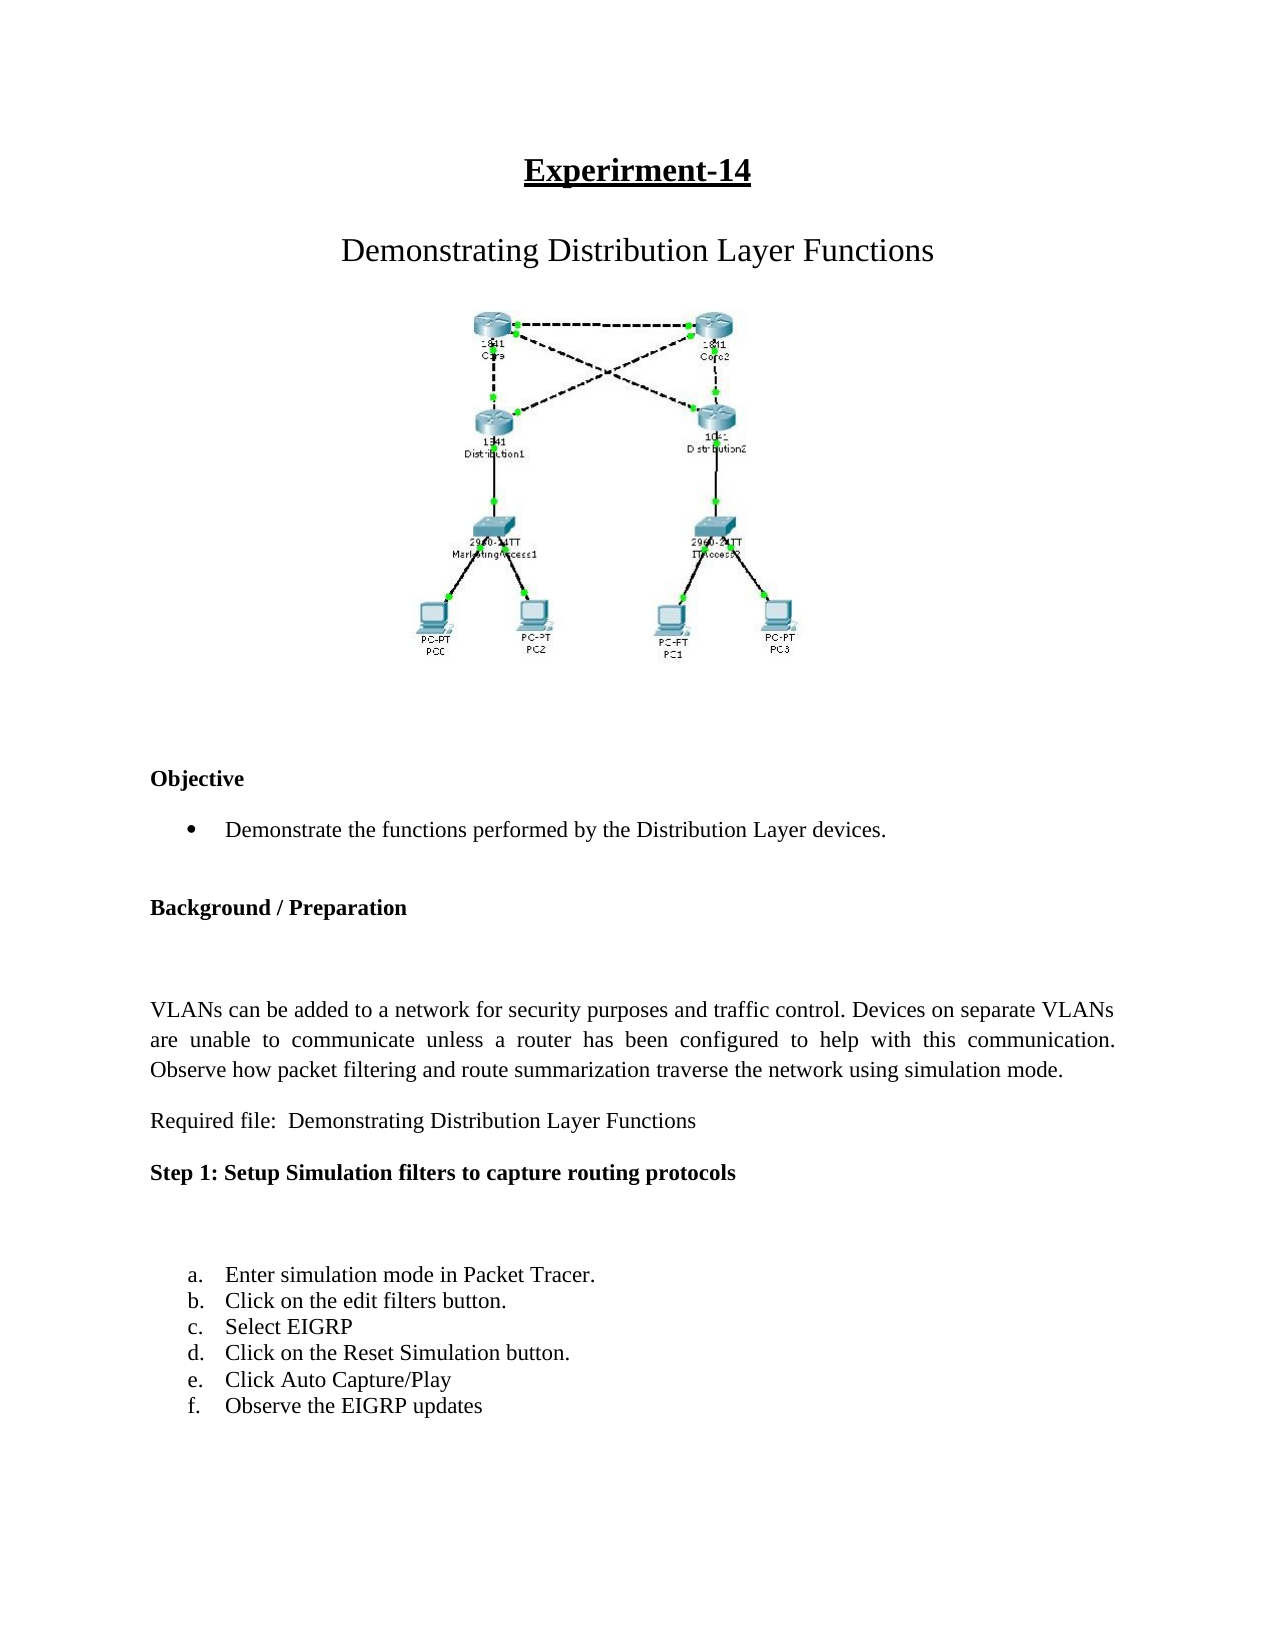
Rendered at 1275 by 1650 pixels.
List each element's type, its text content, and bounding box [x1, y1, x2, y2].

list Click Auto Capture/Play [187, 1366, 1212, 1392]
list Click on the edit filters button. [187, 1287, 1212, 1313]
subtitle Background / Preparation [150, 894, 1212, 921]
text Required file: Demonstrating Distribution Layer Functions [150, 1107, 1212, 1134]
list Click on the Reset Simulation button. [187, 1340, 1212, 1366]
subtitle Objective [150, 766, 1212, 792]
list Enter simulation mode in Packet Tracer. [187, 1261, 1212, 1287]
subtitle Experirment-14 [227, 150, 1048, 188]
list Observe the EIGRP updates [187, 1392, 1212, 1418]
subtitle Step 1: Setup Simulation filters to capture routing protocols [150, 1159, 1212, 1185]
picture [409, 310, 810, 664]
text VLANs can be added to a network for security purposes and traffic control. Devices on separate VLANs are unable to communicate unless a router has been configured to help with this communication. Observe how packet filtering and route summarization traverse the network using simulation mode. [150, 996, 1117, 1083]
list Select EIGRP [187, 1313, 1212, 1340]
subtitle Demonstrating Distribution Layer Functions [341, 231, 1212, 269]
list Demonstrate the functions performed by the Distribution Layer devices. [187, 816, 1212, 842]
